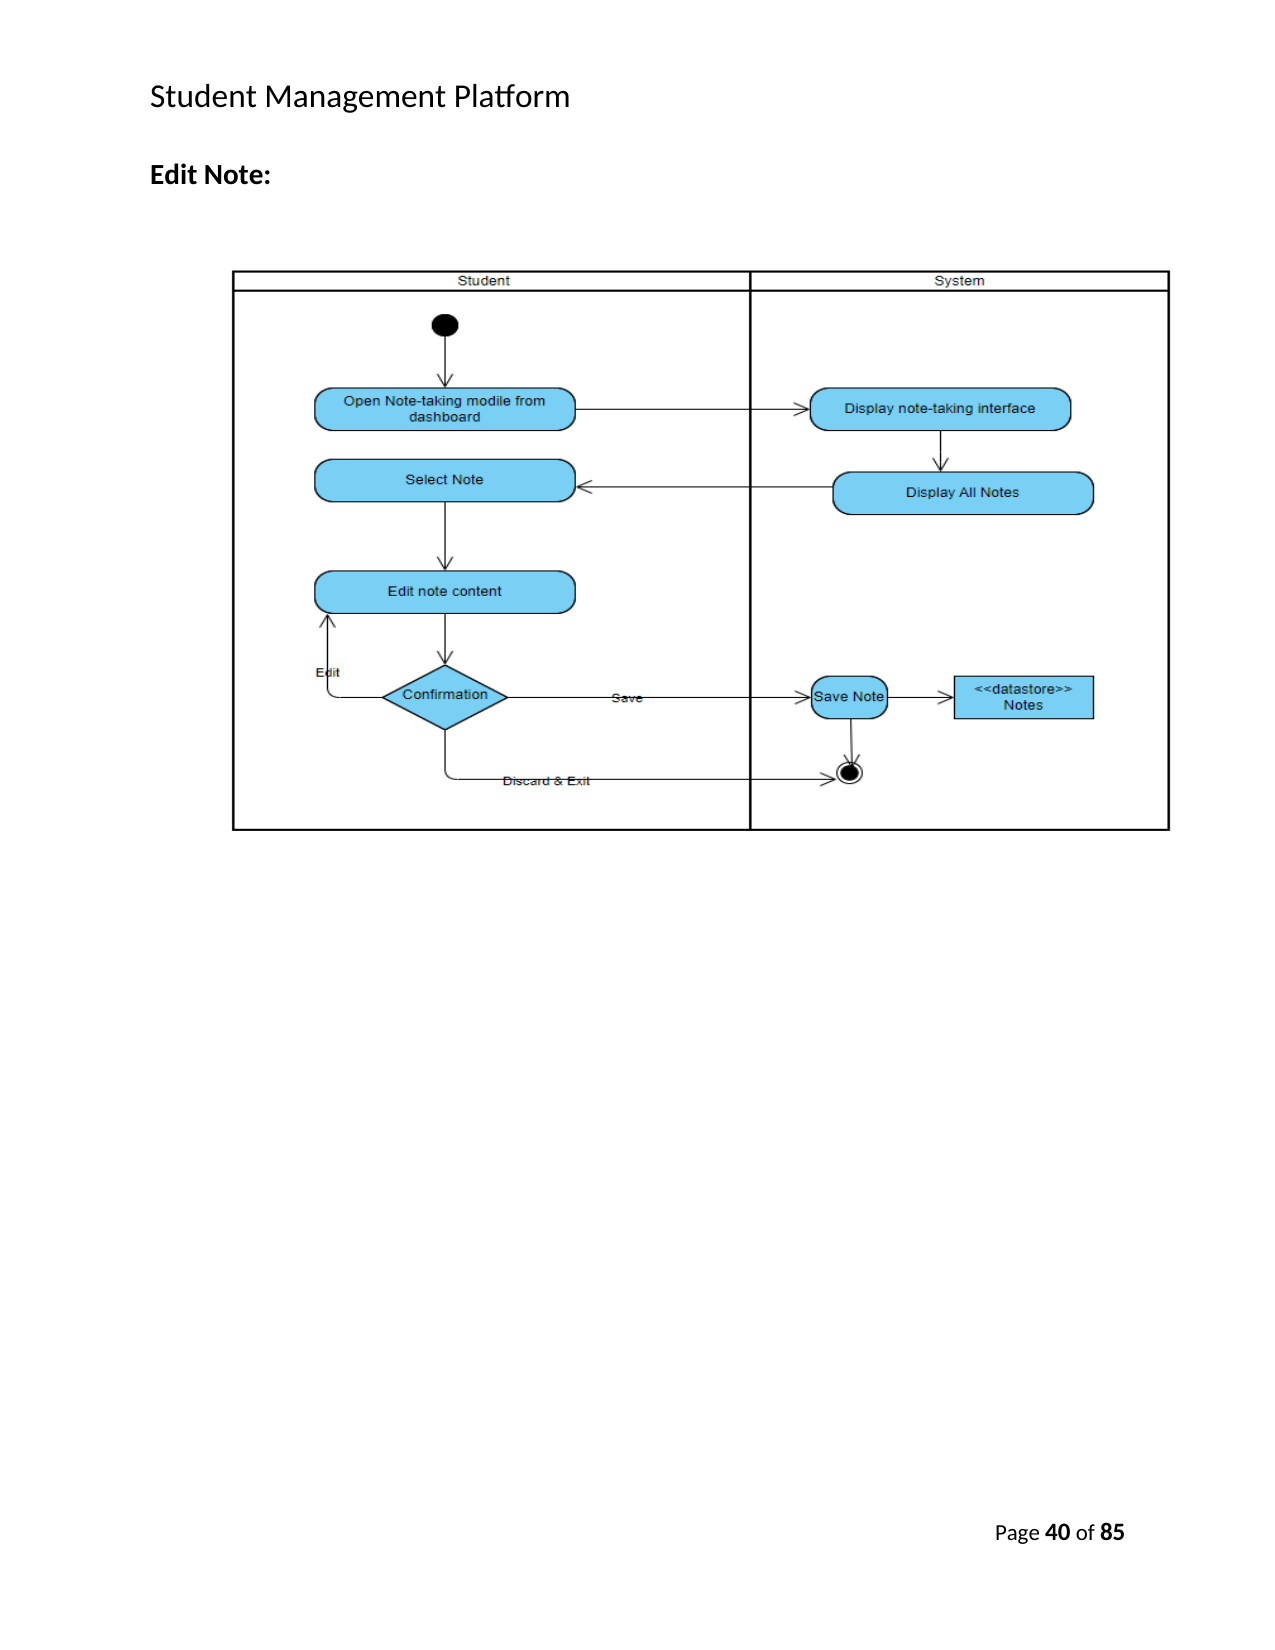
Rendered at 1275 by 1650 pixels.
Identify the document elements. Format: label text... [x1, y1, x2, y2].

picture [150, 228, 1227, 882]
text Edit Note: [150, 156, 1125, 228]
